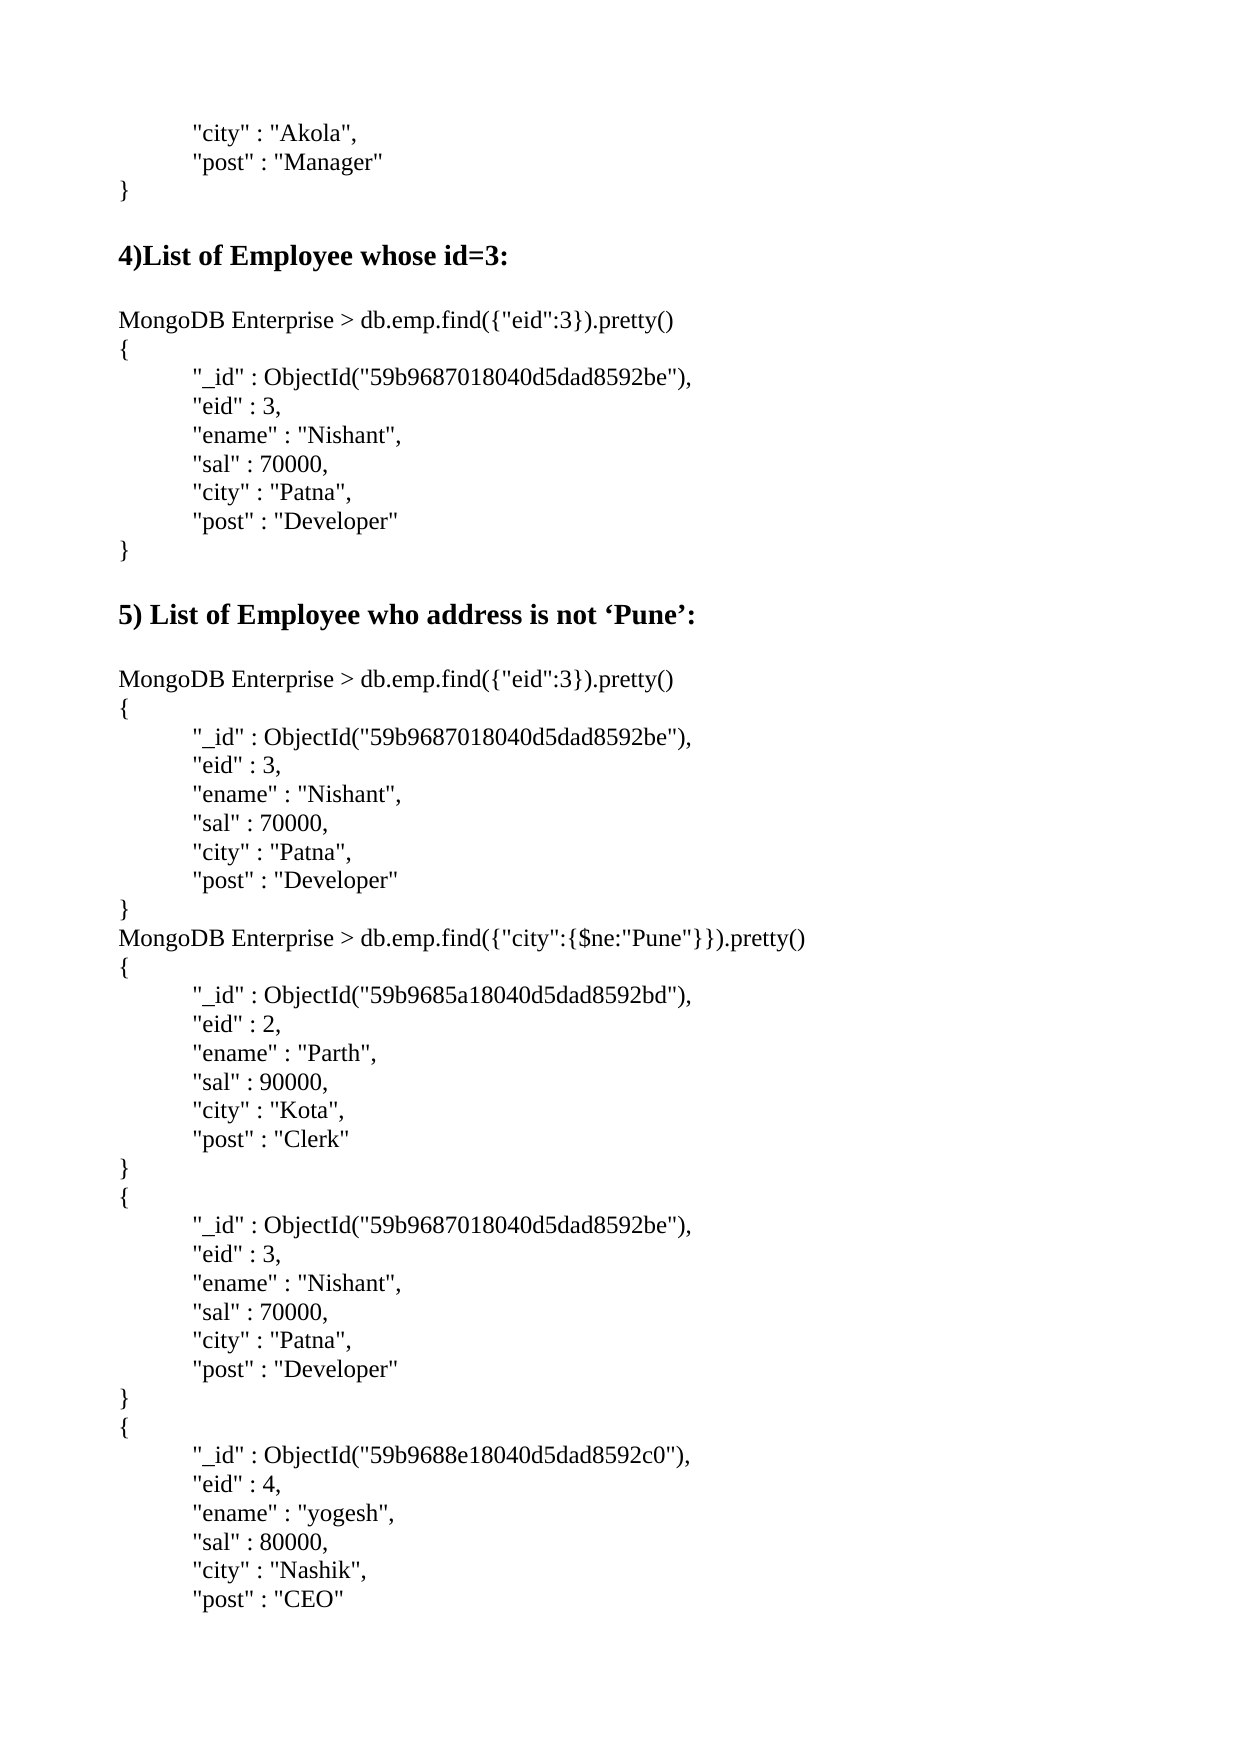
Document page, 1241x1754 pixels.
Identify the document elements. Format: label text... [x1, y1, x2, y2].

text "post" : "Developer" [118, 866, 1122, 894]
text "eid" : 3, [118, 1239, 1122, 1268]
text "sal" : 70000, [118, 1297, 1122, 1326]
text { [118, 693, 1122, 722]
text 4)List of Employee whose id=3: [118, 238, 1122, 271]
text } [118, 894, 1122, 923]
text "city" : "Nashik", [118, 1556, 1122, 1584]
text "ename" : "Nishant", [118, 420, 1122, 449]
text 5) List of Employee who address is not ‘Pune’: [118, 597, 1122, 631]
text "_id" : ObjectId("59b9687018040d5dad8592be"), [118, 1211, 1122, 1239]
text "_id" : ObjectId("59b9687018040d5dad8592be"), [118, 362, 1122, 391]
text } [118, 1153, 1122, 1182]
text "eid" : 2, [118, 1009, 1122, 1038]
text "eid" : 3, [118, 751, 1122, 779]
text "ename" : "yogesh", [118, 1498, 1122, 1527]
text { [118, 334, 1122, 362]
text MongoDB Enterprise > db.emp.find({"city":{$ne:"Pune"}}).pretty() [118, 923, 1122, 952]
text { [118, 952, 1122, 981]
text "city" : "Akola", [118, 118, 1122, 147]
text "sal" : 70000, [118, 449, 1122, 477]
text } [118, 176, 1122, 204]
text } [118, 1383, 1122, 1412]
text "city" : "Patna", [118, 477, 1122, 506]
text "_id" : ObjectId("59b9685a18040d5dad8592bd"), [118, 981, 1122, 1009]
text "eid" : 3, [118, 391, 1122, 420]
text { [118, 1412, 1122, 1441]
text } [118, 535, 1122, 564]
text "sal" : 90000, [118, 1067, 1122, 1096]
text "_id" : ObjectId("59b9688e18040d5dad8592c0"), [118, 1441, 1122, 1469]
text "post" : "Clerk" [118, 1124, 1122, 1153]
text "city" : "Patna", [118, 837, 1122, 866]
text MongoDB Enterprise > db.emp.find({"eid":3}).pretty() [118, 664, 1122, 693]
text "sal" : 80000, [118, 1527, 1122, 1556]
text "ename" : "Nishant", [118, 1268, 1122, 1297]
text "ename" : "Nishant", [118, 779, 1122, 808]
text { [118, 1182, 1122, 1211]
text "_id" : ObjectId("59b9687018040d5dad8592be"), [118, 722, 1122, 751]
text "city" : "Kota", [118, 1096, 1122, 1124]
text "post" : "Manager" [118, 147, 1122, 176]
text "post" : "Developer" [118, 506, 1122, 535]
text "post" : "Developer" [118, 1354, 1122, 1383]
text "sal" : 70000, [118, 808, 1122, 837]
text "eid" : 4, [118, 1469, 1122, 1498]
text MongoDB Enterprise > db.emp.find({"eid":3}).pretty() [118, 305, 1122, 334]
text "ename" : "Parth", [118, 1038, 1122, 1067]
text "post" : "CEO" [118, 1584, 1122, 1613]
text "city" : "Patna", [118, 1326, 1122, 1354]
